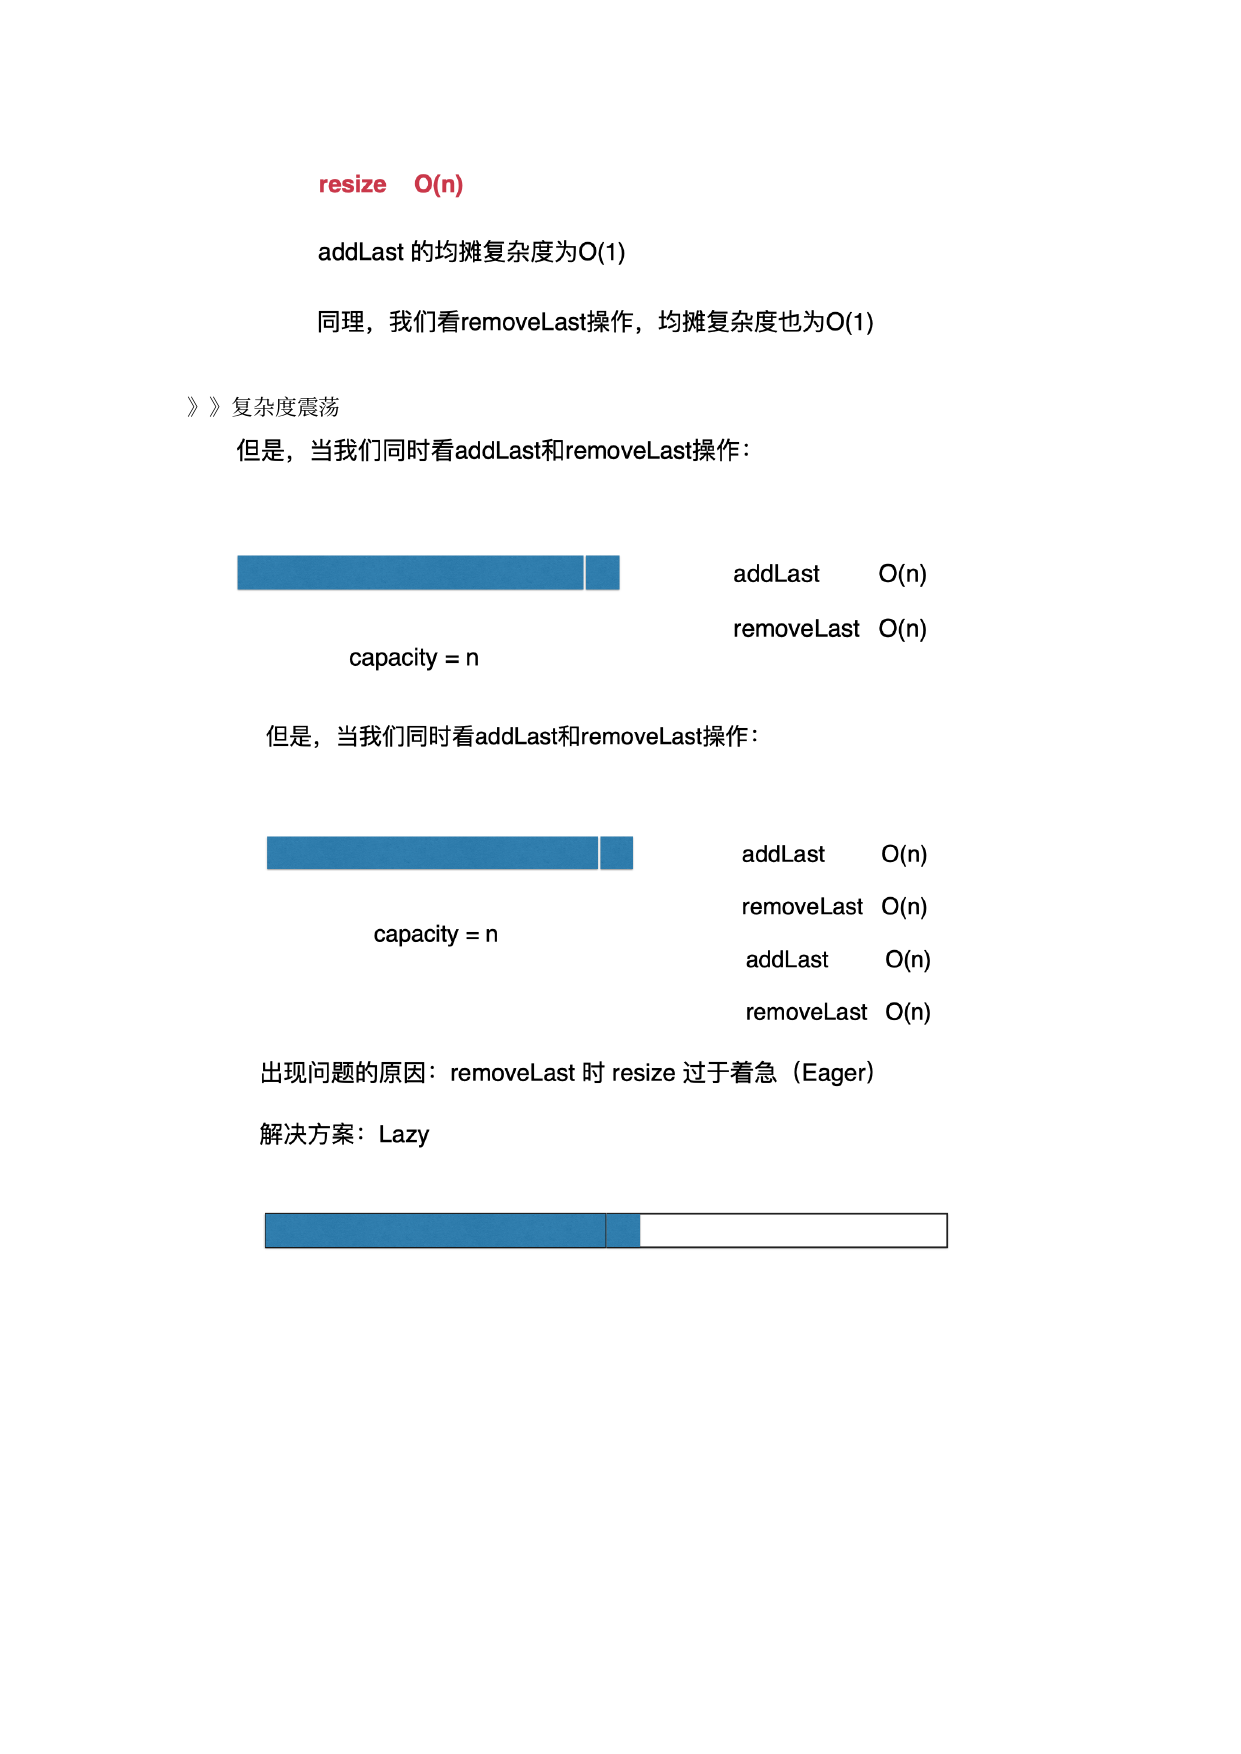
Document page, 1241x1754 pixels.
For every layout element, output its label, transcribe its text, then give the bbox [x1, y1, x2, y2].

text 》》复杂度震荡 [187, 389, 1053, 422]
picture [187, 1039, 1053, 1272]
picture [187, 162, 1053, 353]
picture [187, 714, 1053, 1032]
picture [187, 422, 1053, 688]
